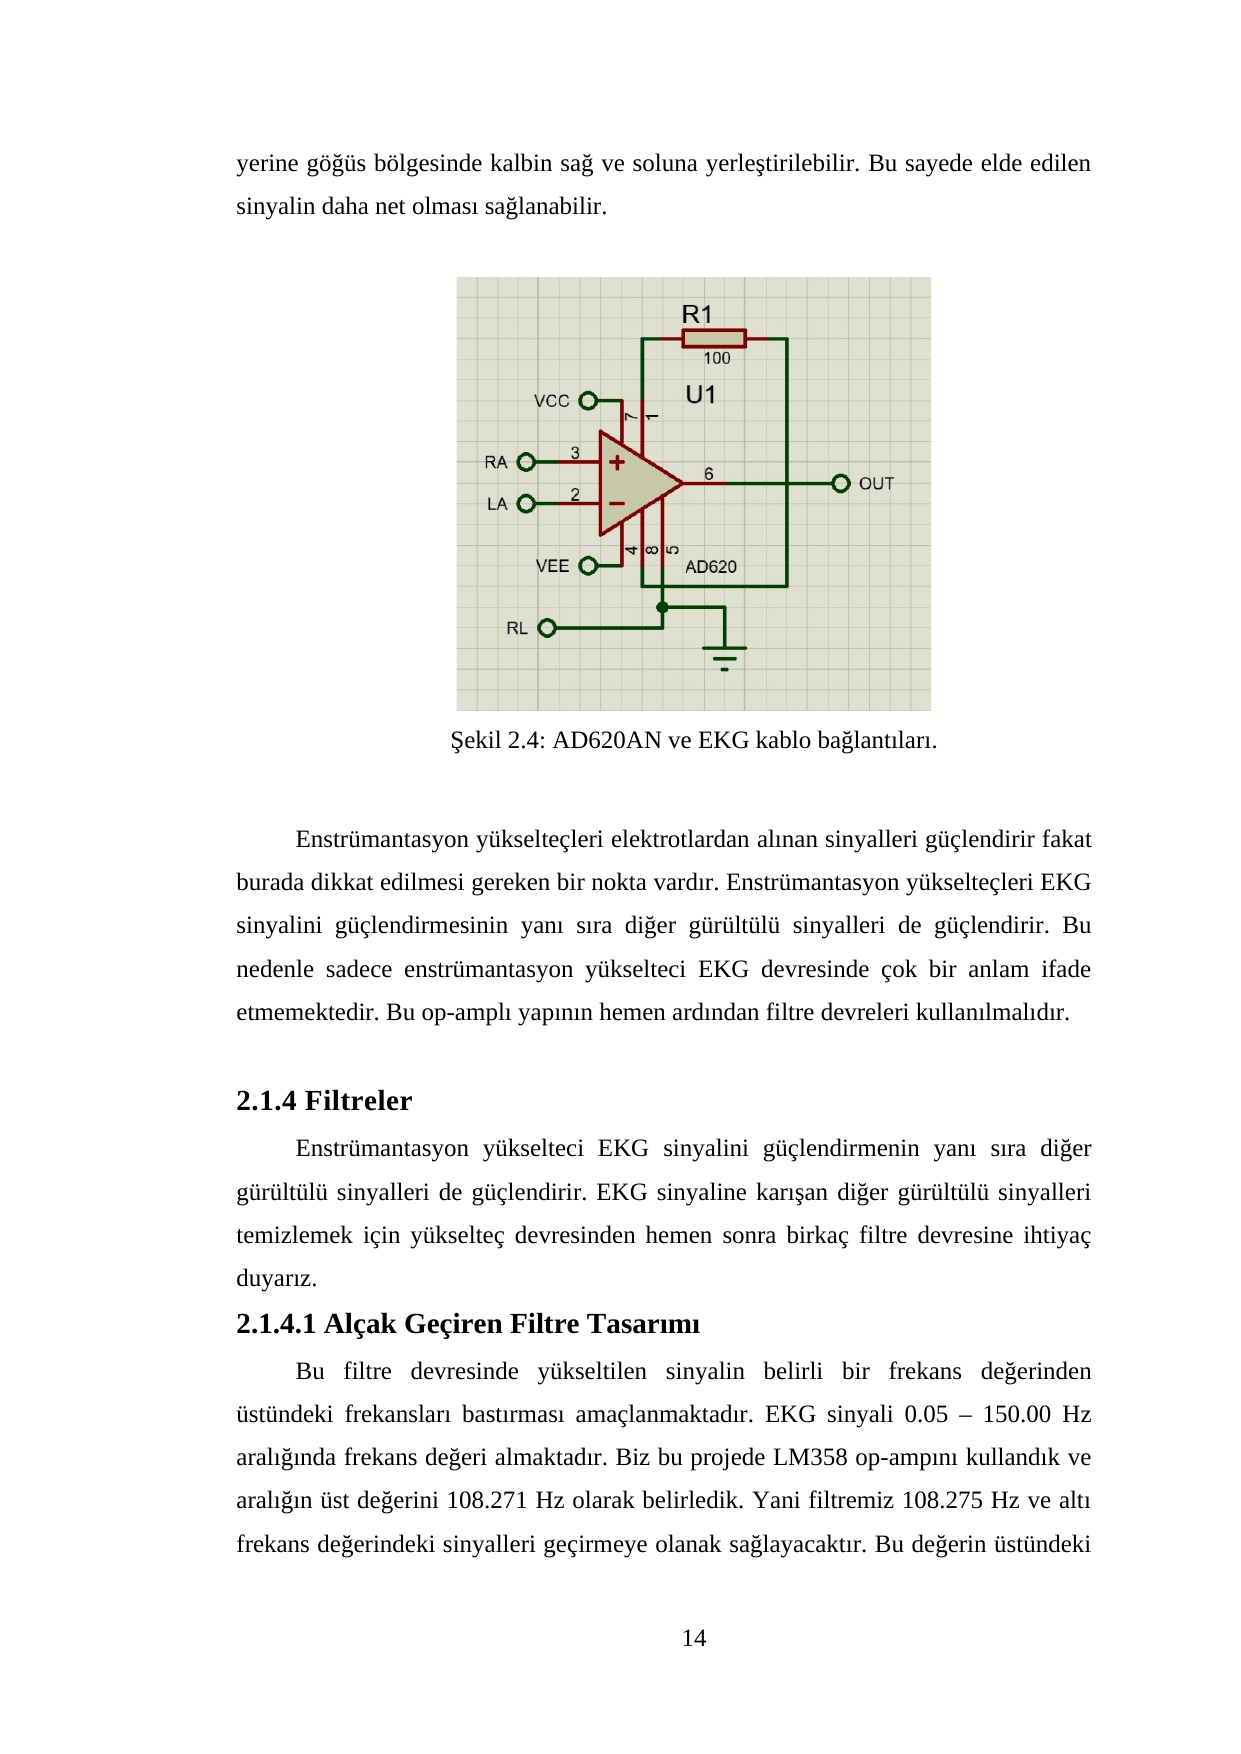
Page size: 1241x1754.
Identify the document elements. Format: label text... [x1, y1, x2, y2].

picture [456, 277, 932, 711]
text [236, 148, 1092, 219]
text Şekil 2.4: AD620AN ve EKG kablo bağlantıları. [236, 725, 1092, 754]
text Enstrümantasyon yükselteci EKG sinyalini güçlendirmenin yanı sıra diğer gürültülü sinyalleri de güçlendirir. EKG sinyaline karışan diğer gürültülü sinyalleri temizlemek için yükselteç devresinden hemen sonra birkaç filtre devresine ihtiyaç duyarız. [236, 1133, 1092, 1292]
text Enstrümantasyon yükselteçleri elektrotlardan alınan sinyalleri güçlendirir fakat burada dikkat edilmesi gereken bir nokta vardır. Enstrümantasyon yükselteçleri EKG sinyalini güçlendirmesinin yanı sıra diğer gürültülü sinyalleri de güçlendirir. Bu nedenle sadece enstrümantasyon yükselteci EKG devresinde çok bir anlam ifade etmemektedir. Bu op-amplı yapının hemen ardından filtre devreleri kullanılmalıdır. [236, 824, 1092, 1026]
subtitle 2.1.4 Filtreler [236, 1083, 1092, 1117]
subtitle 2.1.4.1 Alçak Geçiren Filtre Tasarımı [236, 1306, 1092, 1339]
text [236, 1356, 1092, 1557]
